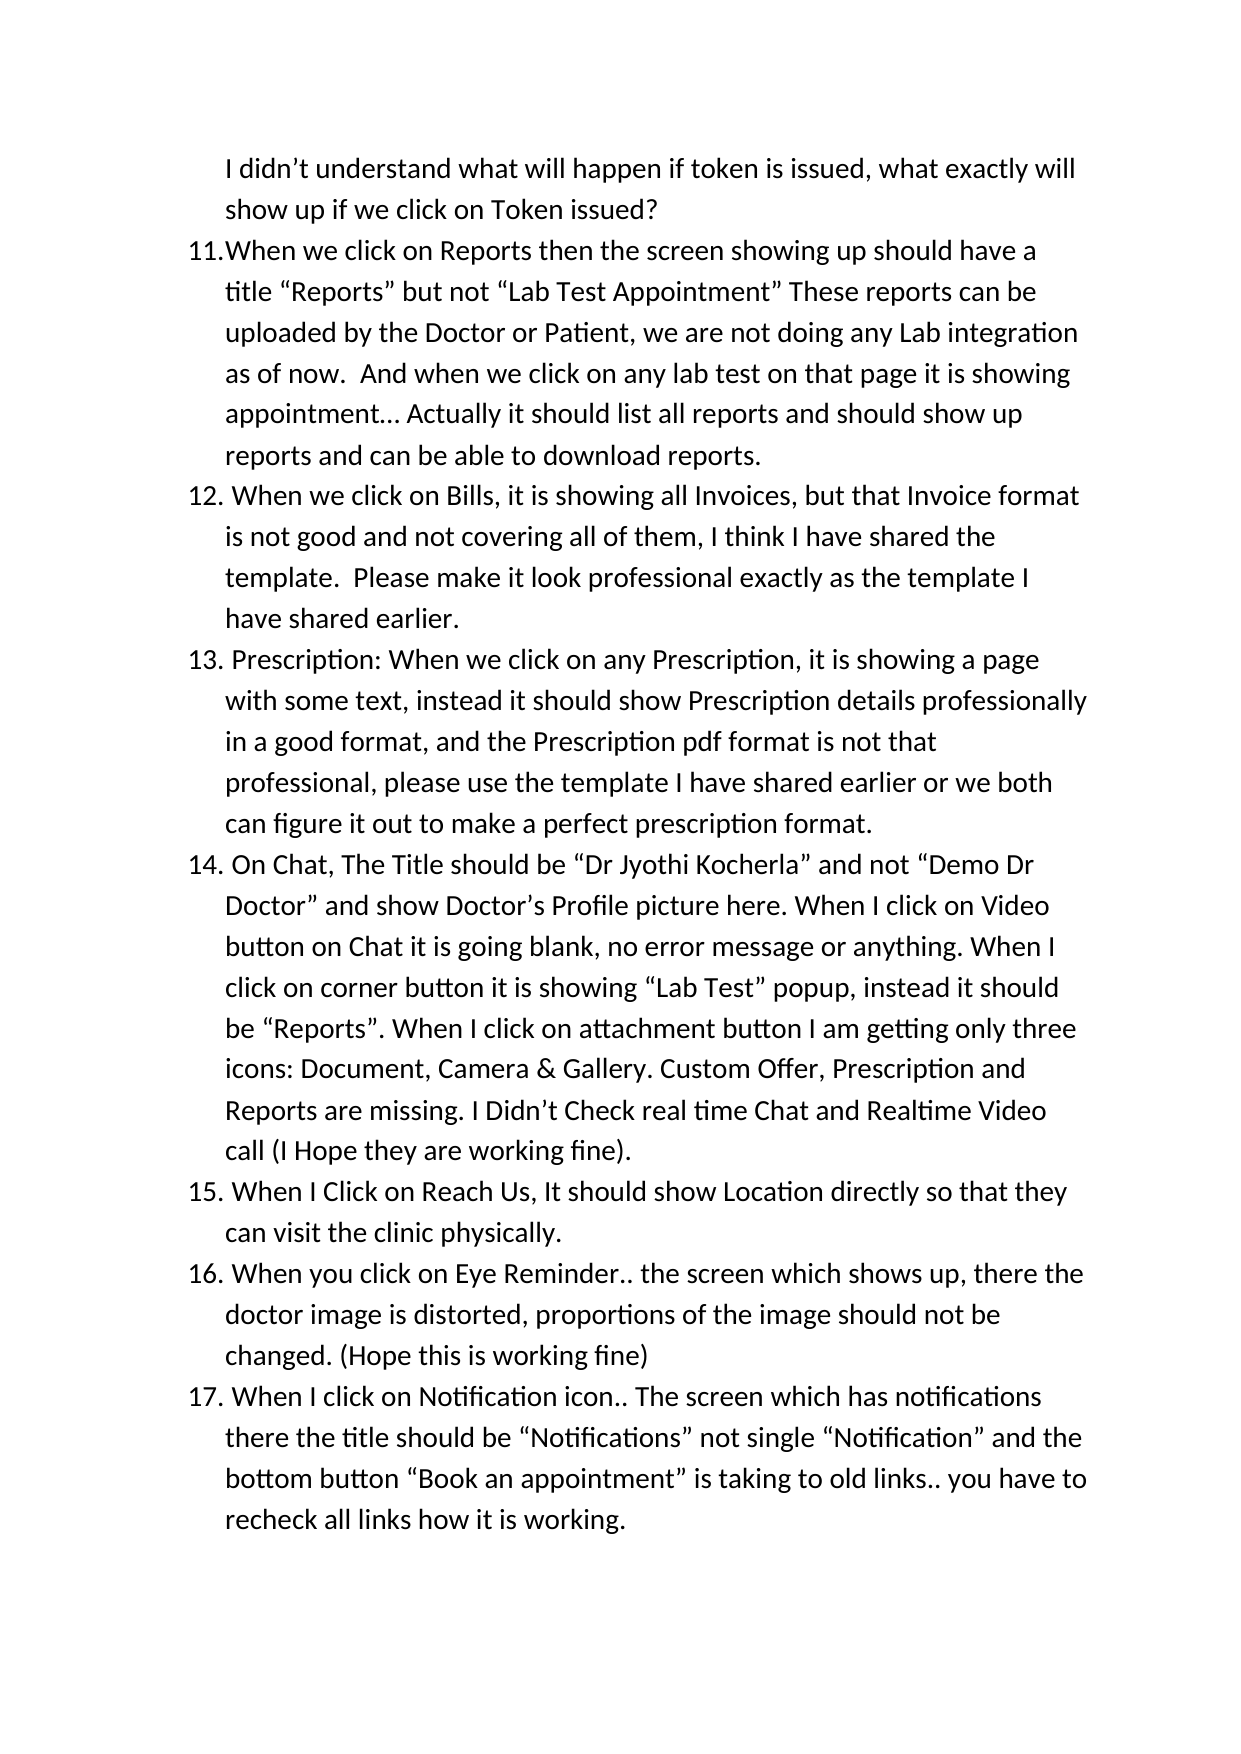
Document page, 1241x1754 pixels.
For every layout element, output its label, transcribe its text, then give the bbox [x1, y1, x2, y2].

list When I click on Notification icon.. The screen which has notifications there the title should be “Notifications” not single “Notification” and the bottom button “Book an appointment” is taking to old links.. you have to recheck all links how it is working. [187, 1378, 1090, 1537]
list When we click on Reports then the screen showing up should have a title “Reports” but not “Lab Test Appointment” These reports can be uploaded by the Doctor or Patient, we are not doing any Lab integration as of now. And when we click on any lab test on that page it is showing appointment… Actually it should list all reports and should show up reports and can be able to download reports. [187, 232, 1090, 472]
list When we click on Bills, it is showing all Invoices, but that Invoice format is not good and not covering all of them, I think I have shared the template. Please make it look professional exactly as the template I have shared earlier. [187, 477, 1090, 636]
list When I Click on Reach Us, It should show Location directly so that they can visit the clinic physically. [187, 1173, 1090, 1250]
list When you click on Eye Reminder.. the screen which shows up, there the doctor image is distorted, proportions of the image should not be changed. (Hope this is working fine) [187, 1255, 1090, 1373]
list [187, 150, 1090, 227]
list Prescription: When we click on any Prescription, it is showing a page with some text, instead it should show Prescription details professionally in a good format, and the Prescription pdf format is not that professional, please use the template I have shared earlier or we both can figure it out to make a perfect prescription format. [187, 641, 1090, 841]
list On Chat, The Title should be “Dr Jyothi Kocherla” and not “Demo Dr Doctor” and show Doctor’s Profile picture here. When I click on Video button on Chat it is going blank, no error message or anything. When I click on corner button it is showing “Lab Test” popup, instead it should be “Reports”. When I click on attachment button I am getting only three icons: Document, Camera & Gallery. Custom Offer, Prescription and Reports are missing. I Didn’t Check real time Chat and Realtime Video call (I Hope they are working fine). [187, 846, 1090, 1168]
